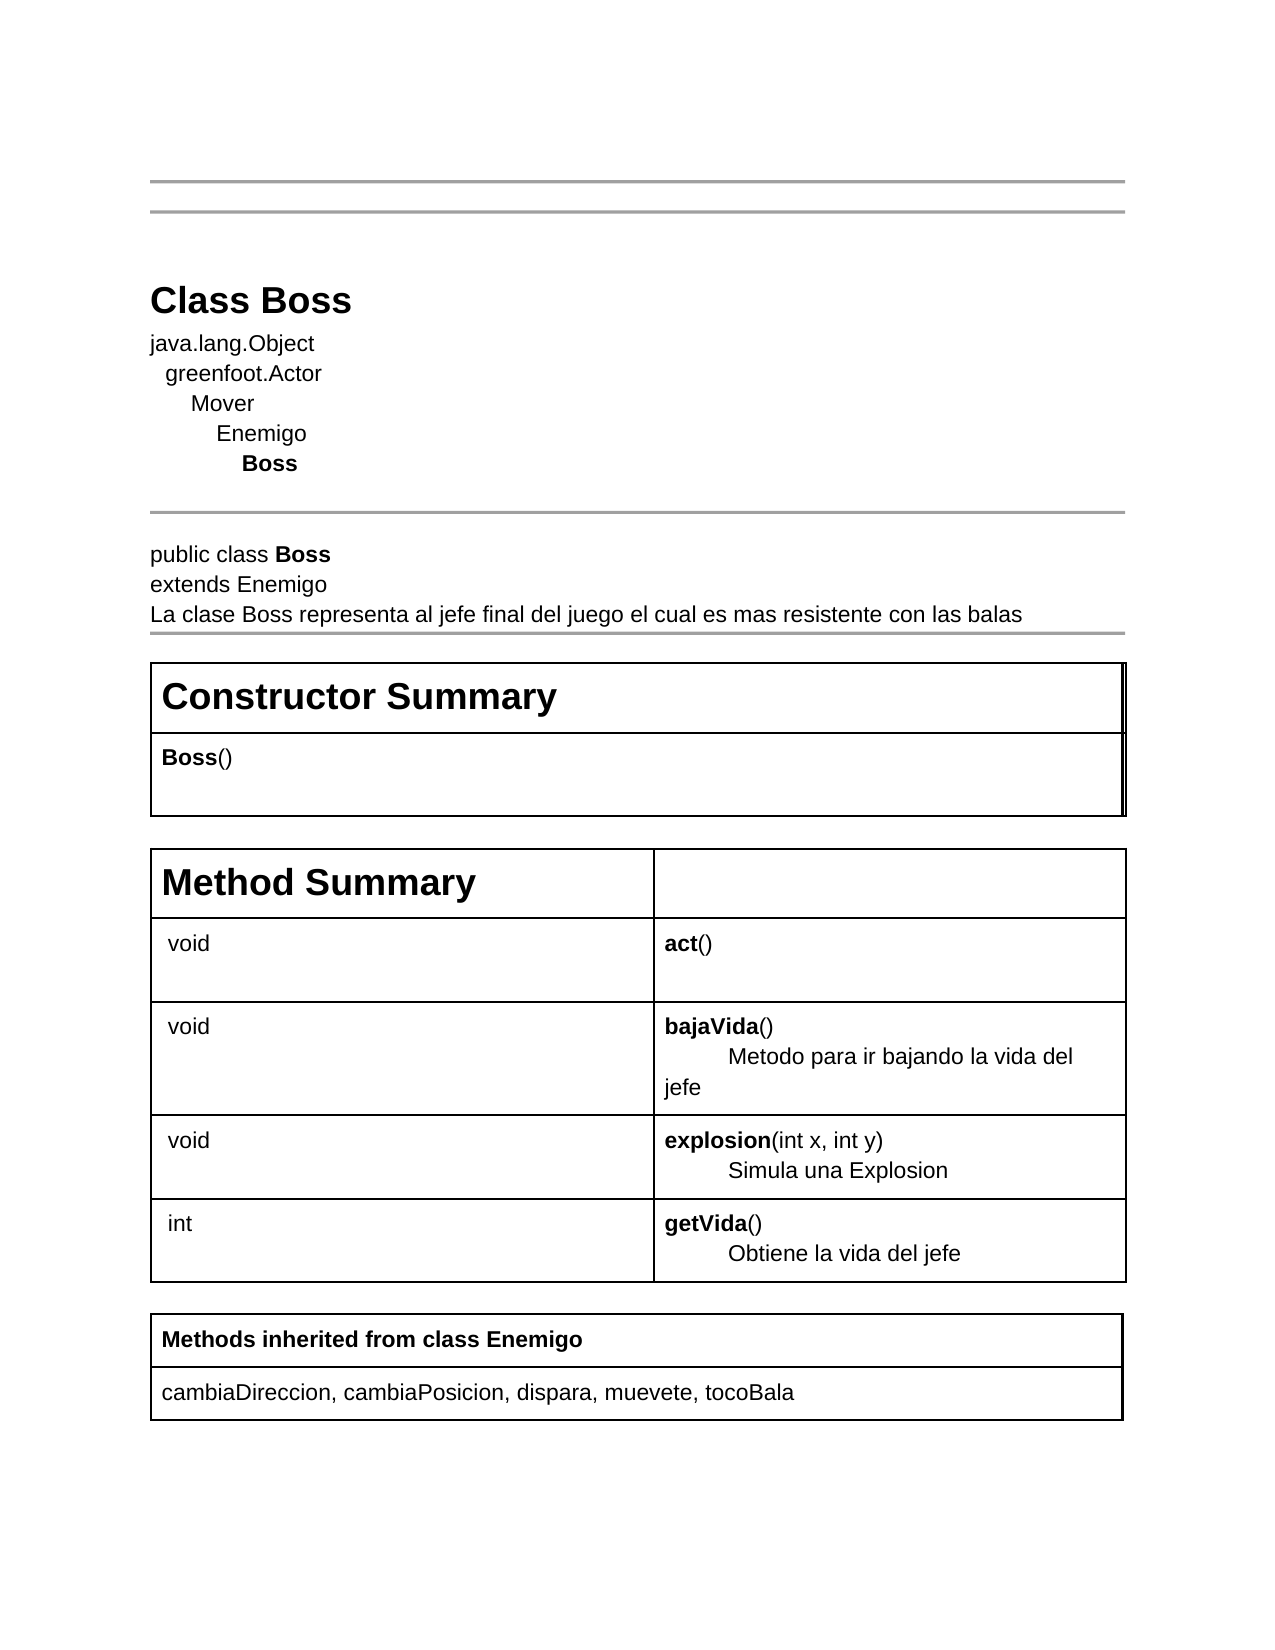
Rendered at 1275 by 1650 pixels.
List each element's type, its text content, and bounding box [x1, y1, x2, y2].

table_header [655, 850, 1125, 917]
table_cell cambiaDireccion, cambiaPosicion, dispara, muevete, tocoBala [152, 1368, 1121, 1419]
table_header Methods inherited from class Enemigo [152, 1315, 1121, 1366]
subtitle Class Boss [150, 278, 1125, 321]
table_header Constructor Summary [152, 664, 1121, 732]
text La clase Boss representa al jefe final del juego el cual es mas resistente con las balas [150, 601, 1125, 628]
table_cell explosion(int x, int y) Simula una Explosion [655, 1116, 1125, 1197]
text extends Enemigo [150, 571, 1125, 598]
table_cell int [152, 1200, 653, 1281]
table_header Method Summary [152, 850, 653, 917]
table_cell act() [655, 919, 1125, 1001]
text java.lang.Object greenfoot.Actor Mover Enemigo Boss [150, 329, 1125, 507]
table_cell void [152, 1116, 653, 1197]
table_cell getVida() Obtiene la vida del jefe [655, 1200, 1125, 1281]
table_cell void [152, 919, 653, 1001]
table_cell bajaVida() Metodo para ir bajando la vida del jefe [655, 1003, 1125, 1114]
text public class Boss [150, 541, 1125, 567]
table_cell Boss() [152, 734, 1121, 815]
table_cell void [152, 1003, 653, 1114]
